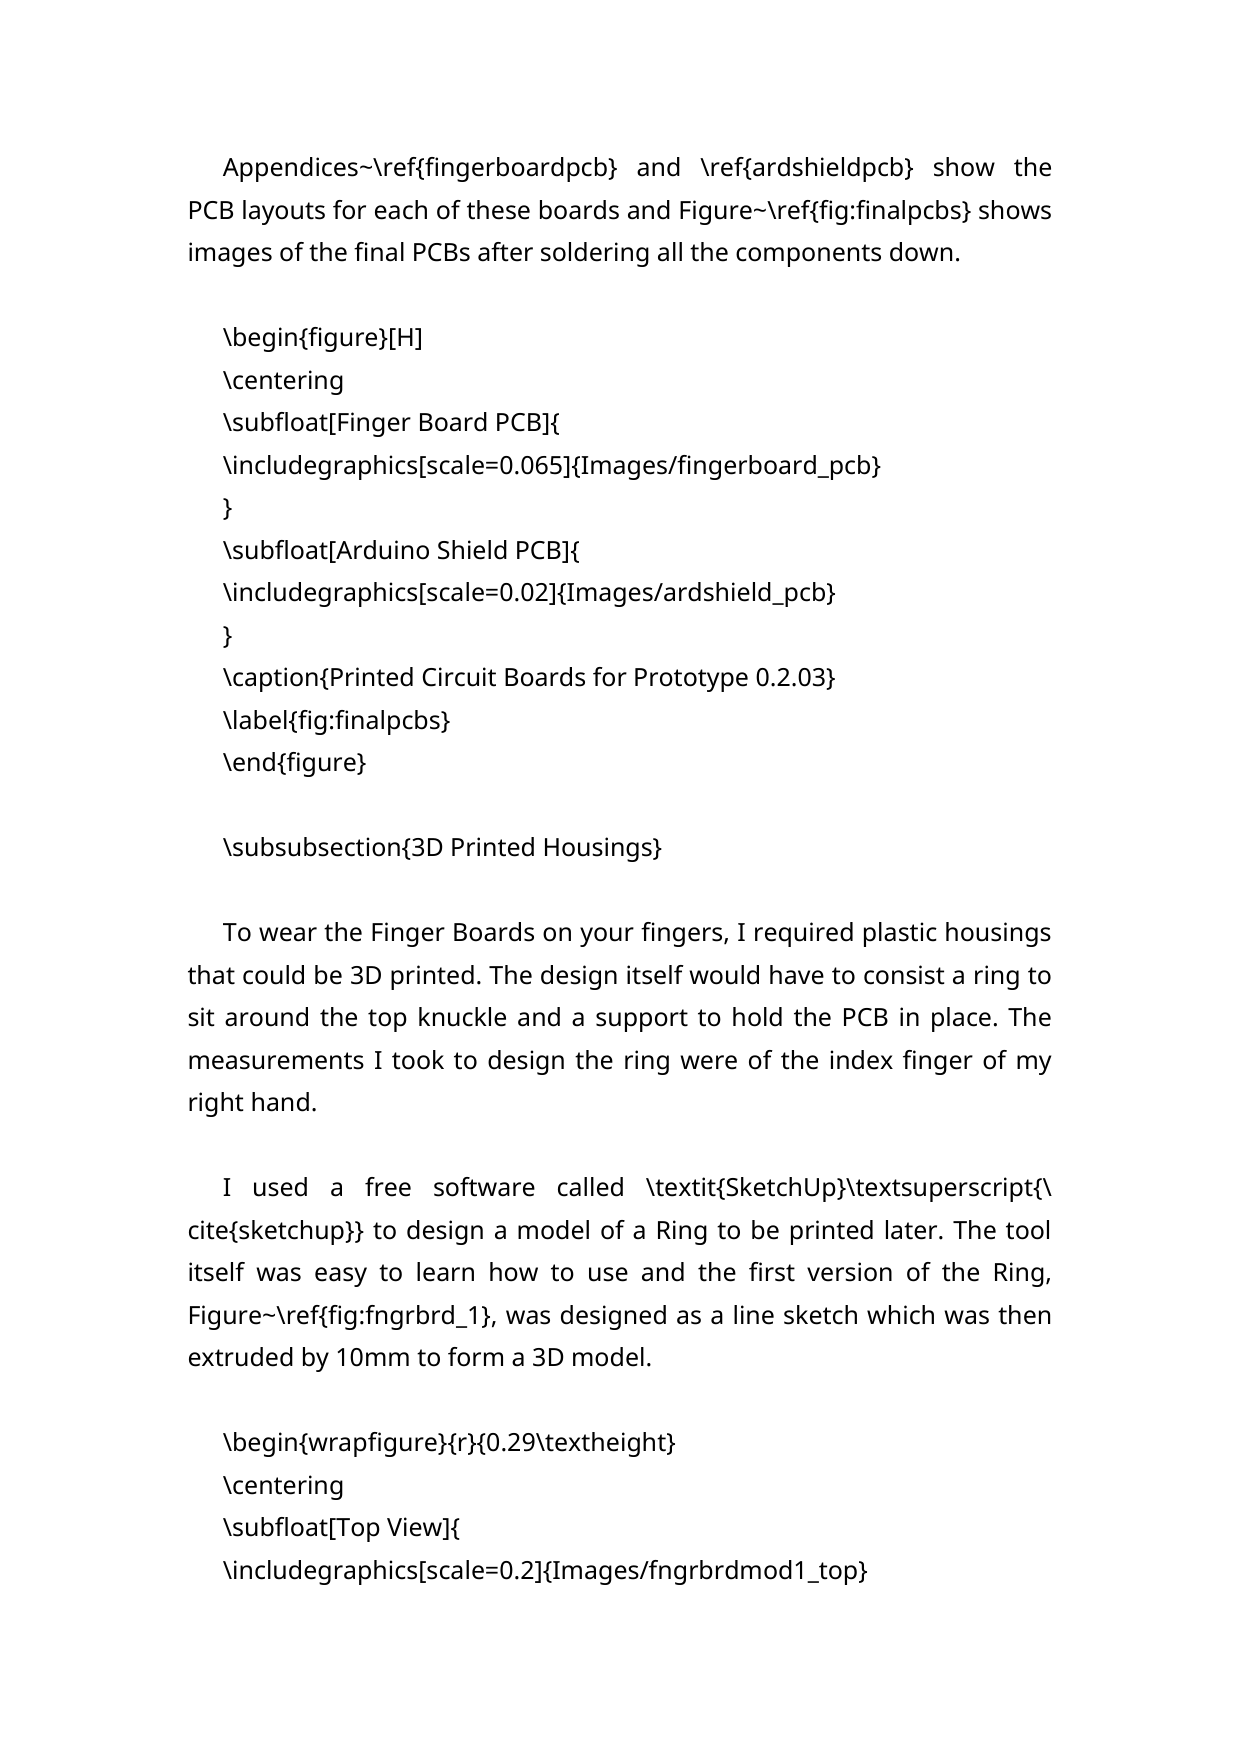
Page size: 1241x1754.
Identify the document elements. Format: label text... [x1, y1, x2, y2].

text } [187, 490, 1053, 524]
text Appendices~\ref{fingerboardpcb} and \ref{ardshieldpcb} show the PCB layouts for each of these boards and Figure~\ref{fig:finalpcbs} shows images of the final PCBs after soldering all the components down. [187, 150, 1053, 269]
text \begin{figure}[H] [187, 320, 1053, 354]
text I used a free software called \textit{SketchUp}\textsuperscript{\cite{sketchup}} to design a model of a Ring to be printed later. The tool itself was easy to learn how to use and the first version of the Ring, Figure~\ref{fig:fngrbrd_1}, was designed as a line sketch which was then extruded by 10mm to form a 3D model. [187, 1170, 1053, 1374]
text \subsubsection{3D Printed Housings} [187, 830, 1053, 864]
text To wear the Finger Boards on your fingers, I required plastic housings that could be 3D printed. The design itself would have to consist a ring to sit around the top knuckle and a support to hold the PCB in place. The measurements I took to design the ring were of the index finger of my right hand. [187, 915, 1053, 1119]
text \includegraphics[scale=0.02]{Images/ardshield_pcb} [187, 575, 1053, 609]
text \subfloat[Arduino Shield PCB]{ [187, 532, 1053, 567]
text \includegraphics[scale=0.2]{Images/fngrbrdmod1_top} [187, 1552, 1053, 1587]
text } [187, 617, 1053, 652]
text \begin{wrapfigure}{r}{0.29\textheight} [187, 1425, 1053, 1459]
text \subfloat[Finger Board PCB]{ [187, 405, 1053, 439]
text \subfloat[Top View]{ [187, 1510, 1053, 1544]
text \centering [187, 362, 1053, 397]
text \includegraphics[scale=0.065]{Images/fingerboard_pcb} [187, 447, 1053, 482]
text \label{fig:finalpcbs} [187, 702, 1053, 737]
text \centering [187, 1467, 1053, 1502]
text \end{figure} [187, 745, 1053, 779]
text \caption{Printed Circuit Boards for Prototype 0.2.03} [187, 660, 1053, 694]
